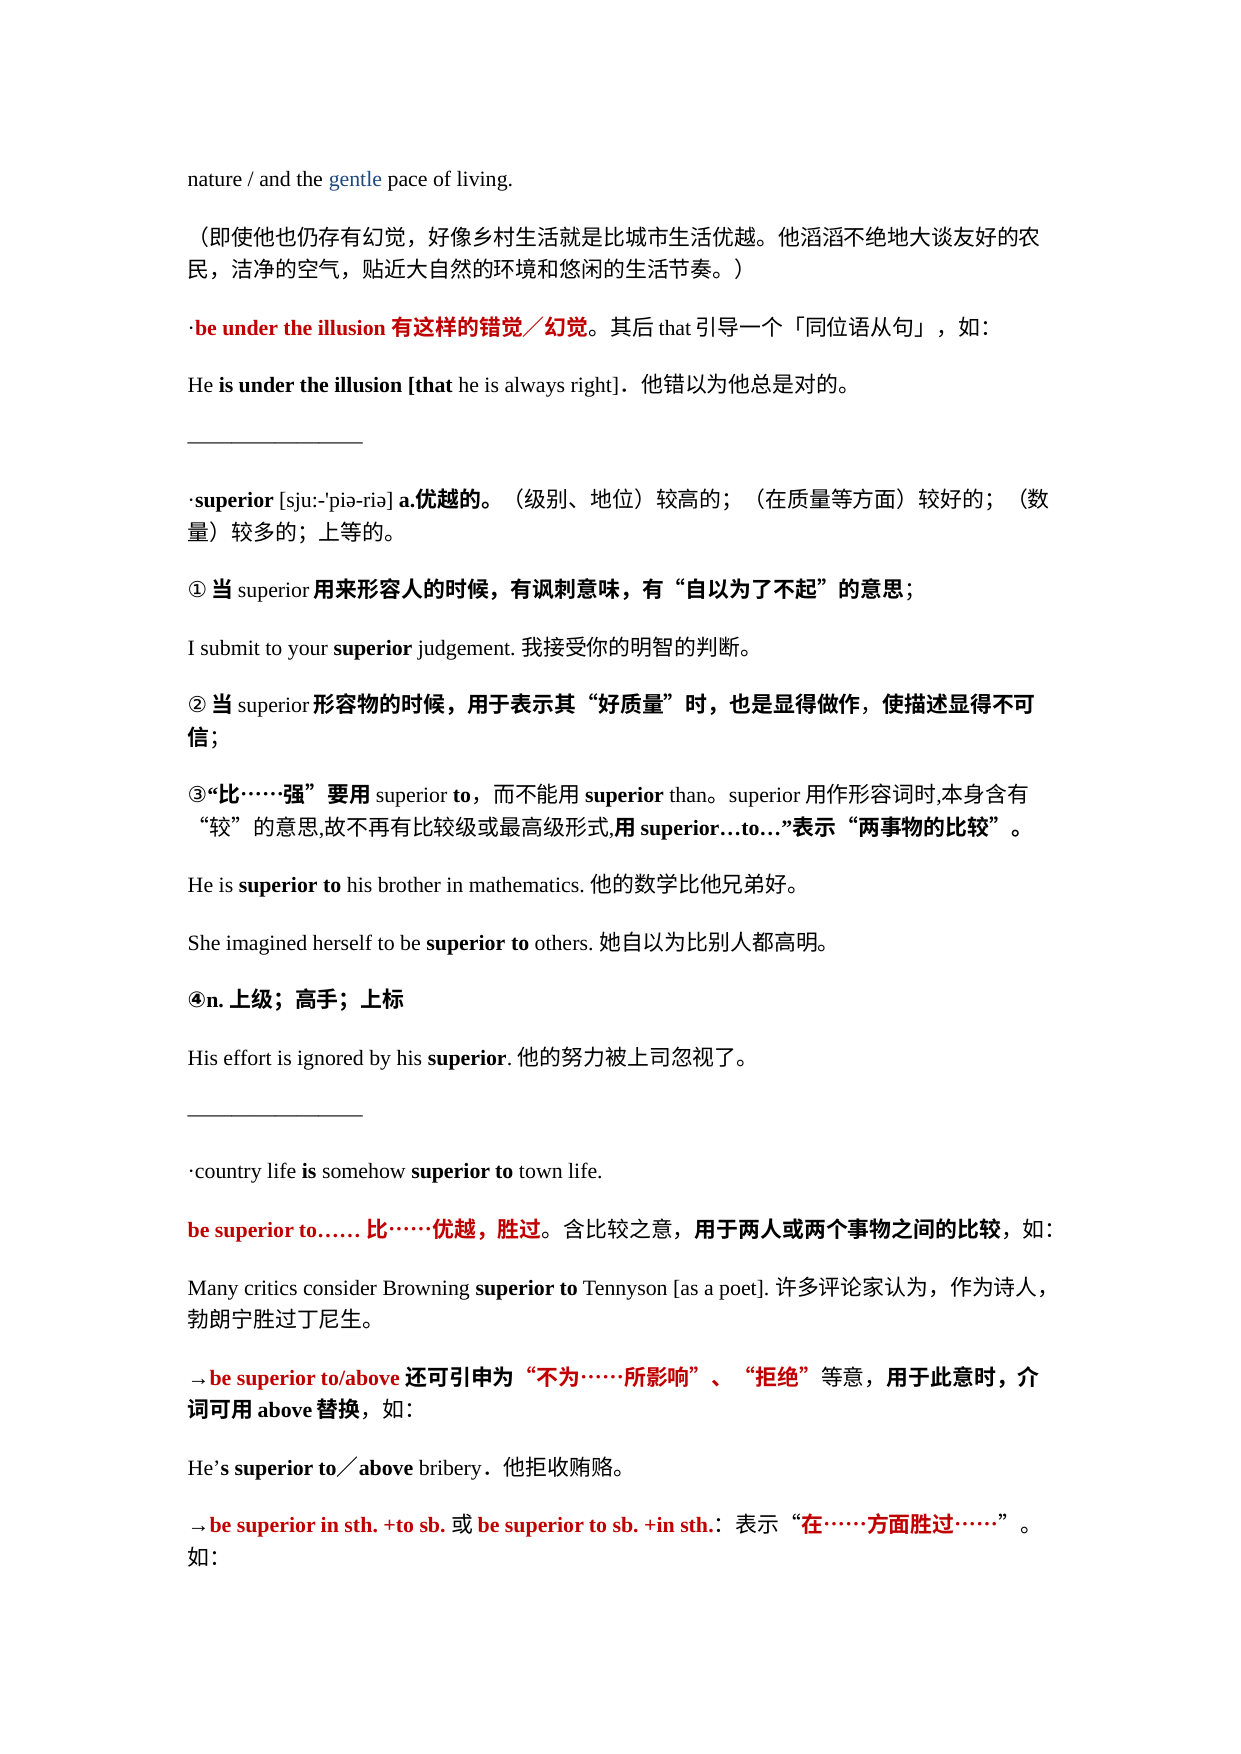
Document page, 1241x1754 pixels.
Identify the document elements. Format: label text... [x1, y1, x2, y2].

text ·superior [sju:-'piә-riә] a.优越的。（级别、地位）较高的；（在质量等方面）较好的；（数量）较多的；上等的。 [187, 482, 1053, 547]
text ②当superior形容物的时候，用于表示其“好质量”时，也是显得做作，使描述显得不可信； [187, 687, 1053, 752]
text She imagined herself to be superior to others. 她自以为比别人都高明。 [187, 924, 1053, 957]
text He is under the illusion [that he is always right]．他错以为他总是对的。 [187, 367, 1053, 399]
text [187, 162, 1053, 194]
text ①当superior用来形容人的时候，有讽刺意味，有“自以为了不起”的意思； [187, 572, 1053, 604]
text ④n. 上级；高手；上标 [187, 982, 1053, 1014]
text ③“比……强”要用superior to，而不能用superior than。superior用作形容词时,本身含有“较”的意思,故不再有比较级或最高级形式,用superior…to…”表示“两事物的比较”。 [187, 777, 1053, 842]
text ·be under the illusion 有这样的错觉／幻觉。其后that引导一个「同位语从句」，如： [187, 309, 1053, 342]
text （即使他也仍存有幻觉，好像乡村生活就是比城市生活优越。他滔滔不绝地大谈友好的农民，洁净的空气，贴近大自然的环境和悠闲的生活节奏。） [187, 219, 1053, 284]
text →be superior to/above 还可引申为“不为……所影响”、“拒绝”等意，用于此意时，介词可用above替换，如： [187, 1359, 1053, 1424]
text be superior to…… 比……优越，胜过。含比较之意，用于两人或两个事物之间的比较，如： [187, 1212, 1053, 1244]
text He’s superior to／above bribery．他拒收贿赂。 [187, 1449, 1053, 1482]
text I submit to your superior judgement. 我接受你的明智的判断。 [187, 629, 1053, 662]
text ———————— [187, 424, 1053, 457]
text →be superior in sth. +to sb. 或be superior to sb. +in sth.：表示“在……方面胜过……”。如： [187, 1507, 1053, 1572]
text His effort is ignored by his superior. 他的努力被上司忽视了。 [187, 1039, 1053, 1072]
text ———————— [187, 1097, 1053, 1129]
text He is superior to his brother in mathematics. 他的数学比他兄弟好。 [187, 867, 1053, 899]
text ·country life is somehow superior to town life. [187, 1154, 1053, 1187]
text Many critics consider Browning superior to Tennyson [as a poet]. 许多评论家认为，作为诗人，勃朗宁胜过丁尼生。 [187, 1269, 1053, 1334]
